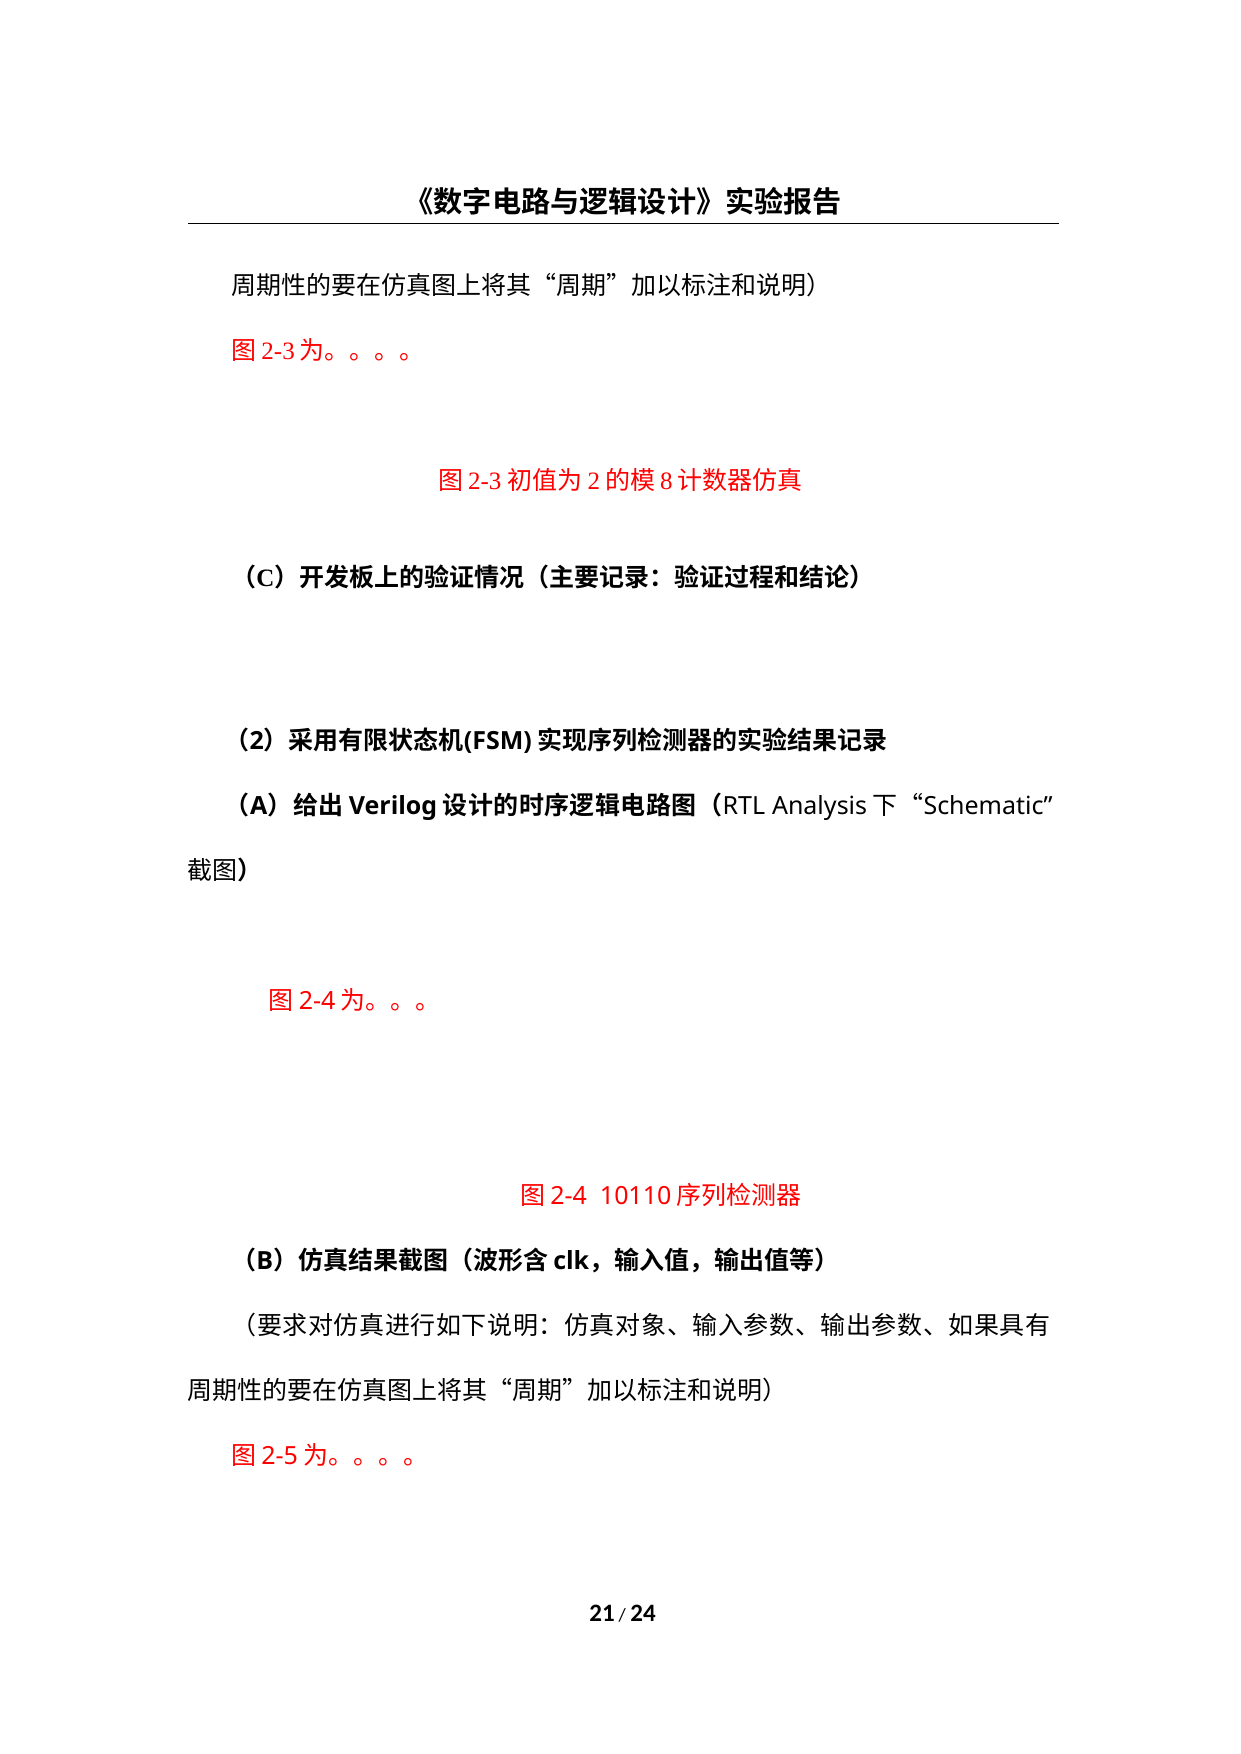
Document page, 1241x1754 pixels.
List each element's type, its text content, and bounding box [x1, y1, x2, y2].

text （2）采用有限状态机(FSM) 实现序列检测器的实验结果记录 [187, 706, 1053, 771]
text 图2-5为。。。。 [187, 1421, 1053, 1486]
text （B）仿真结果截图（波形含clk，输入值，输出值等） [231, 1226, 1053, 1291]
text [231, 251, 1053, 316]
text 图2-3 初值为2的模8计数器仿真 [187, 446, 1053, 511]
text 图2-3为。。。。 [187, 316, 1053, 381]
text （要求对仿真进行如下说明：仿真对象、输入参数、输出参数、如果具有周期性的要在仿真图上将其“周期”加以标注和说明） [187, 1291, 1053, 1421]
list 图2-4 10110序列检测器 [269, 1161, 1053, 1226]
text （A）给出Verilog设计的时序逻辑电路图（RTL Analysis下“Schematic”截图） [187, 771, 1053, 901]
list 图2-4为。。。 [269, 966, 1053, 1031]
text （C）开发板上的验证情况（主要记录：验证过程和结论） [187, 543, 1053, 608]
